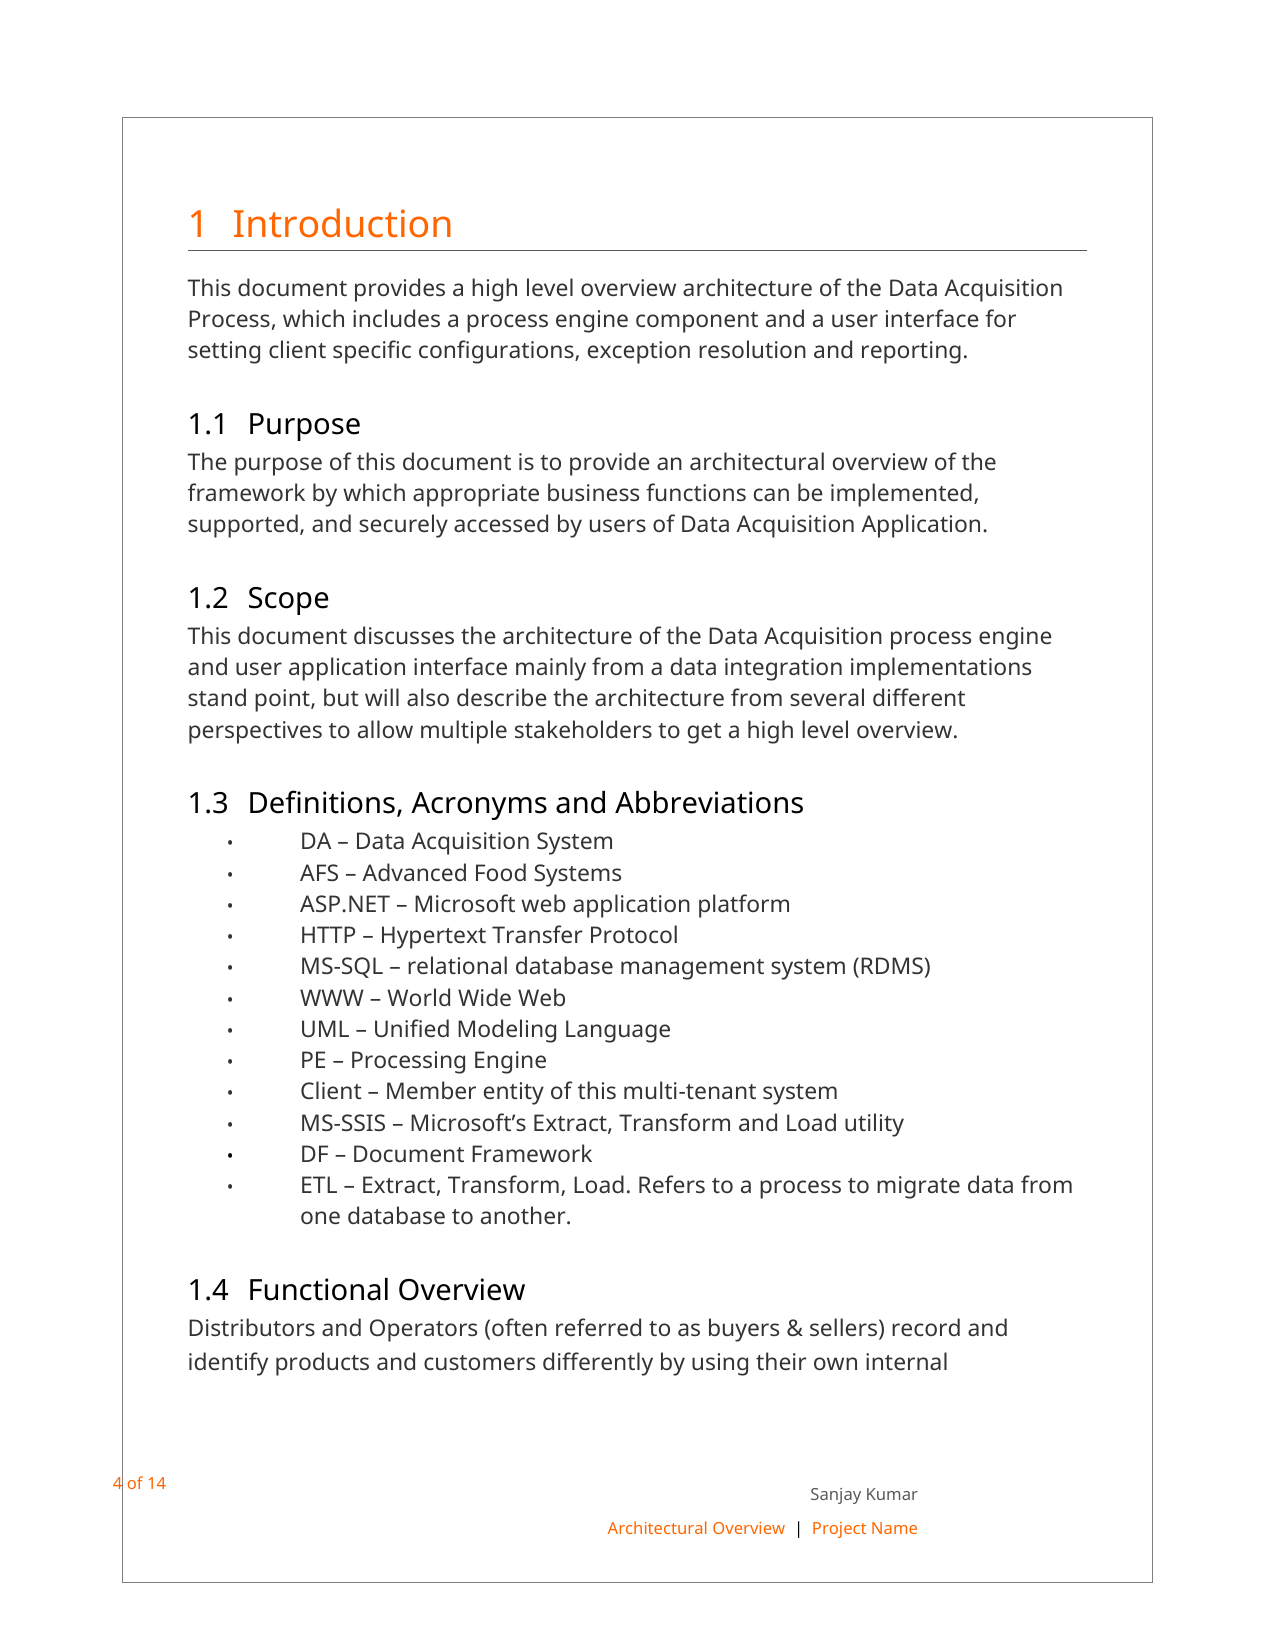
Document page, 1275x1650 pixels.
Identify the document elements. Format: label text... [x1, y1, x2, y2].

list ETL – Extract, Transform, Load. Refers to a process to migrate data from one database to another. [225, 1169, 1087, 1231]
subtitle Functional Overview [187, 1269, 1087, 1309]
text This document provides a high level overview architecture of the Data Acquisition Process, which includes a process engine component and a user interface for setting client specific configurations, exception resolution and reporting. [187, 272, 1087, 366]
subtitle Purpose [187, 403, 1087, 443]
list MS-SSIS – Microsoft’s Extract, Transform and Load utility [225, 1106, 1087, 1138]
subtitle Introduction [187, 197, 1087, 251]
list MS-SQL – relational database management system (RDMS) [225, 950, 1087, 981]
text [187, 1312, 1087, 1377]
list ASP.NET – Microsoft web application platform [225, 888, 1087, 919]
list DA – Data Acquisition System [225, 825, 1087, 856]
list DF – Document Framework [225, 1138, 1087, 1169]
list AFS – Advanced Food Systems [225, 856, 1087, 888]
subtitle Definitions, Acronyms and Abbreviations [187, 782, 1087, 822]
list UML – Unified Modeling Language [225, 1013, 1087, 1044]
list WWW – World Wide Web [225, 981, 1087, 1013]
subtitle Scope [187, 577, 1087, 617]
list Client – Member entity of this multi-tenant system [225, 1075, 1087, 1106]
text The purpose of this document is to provide an architectural overview of the framework by which appropriate business functions can be implemented, supported, and securely accessed by users of Data Acquisition Application. [187, 446, 1087, 539]
text This document discusses the architecture of the Data Acquisition process engine and user application interface mainly from a data integration implementations stand point, but will also describe the architecture from several different perspectives to allow multiple stakeholders to get a high level overview. [187, 620, 1087, 745]
list PE – Processing Engine [225, 1044, 1087, 1075]
list HTTP – Hypertext Transfer Protocol [225, 919, 1087, 950]
